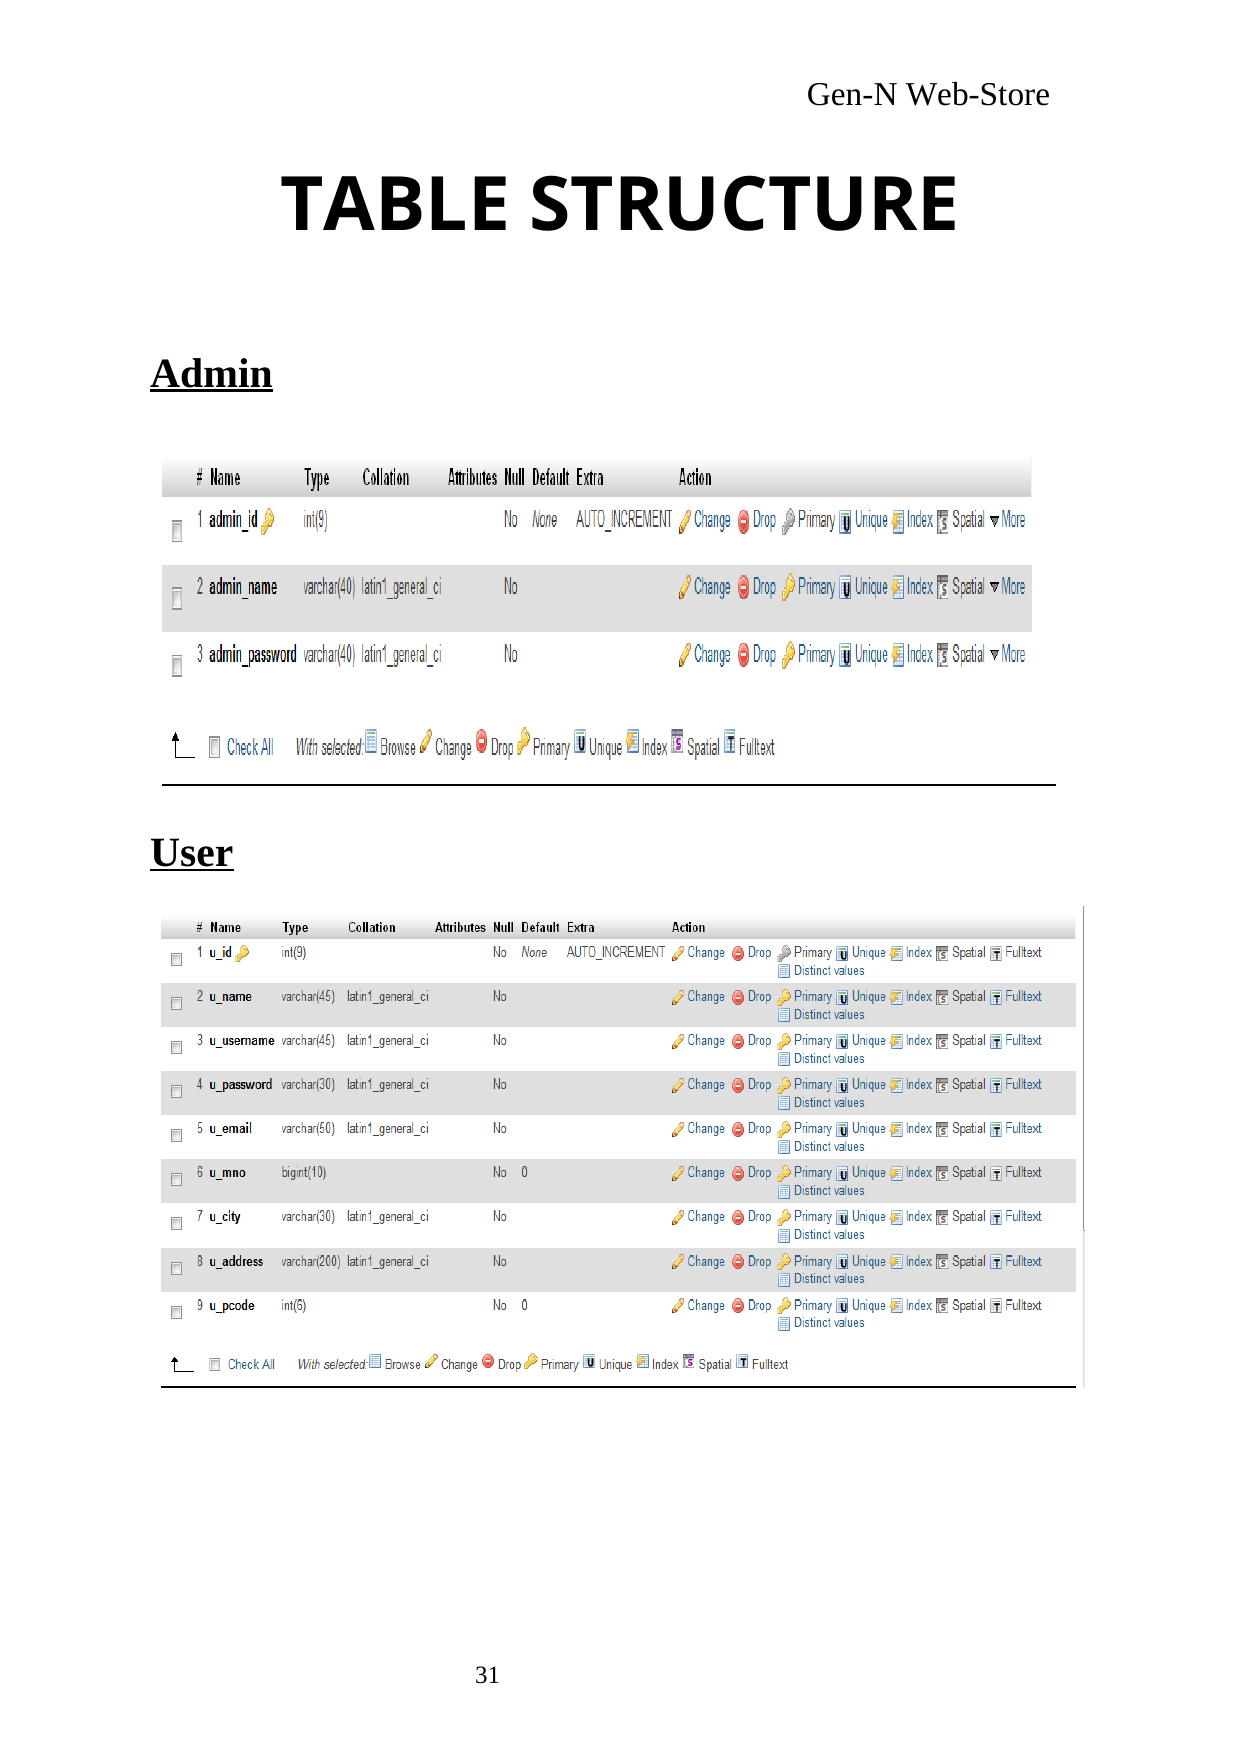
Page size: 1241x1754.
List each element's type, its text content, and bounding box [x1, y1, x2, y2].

text TABLE STRUCTURE [150, 150, 1090, 252]
text Admin [150, 348, 1090, 396]
text User [150, 492, 1090, 875]
picture [159, 434, 1061, 492]
picture [157, 906, 1085, 1388]
